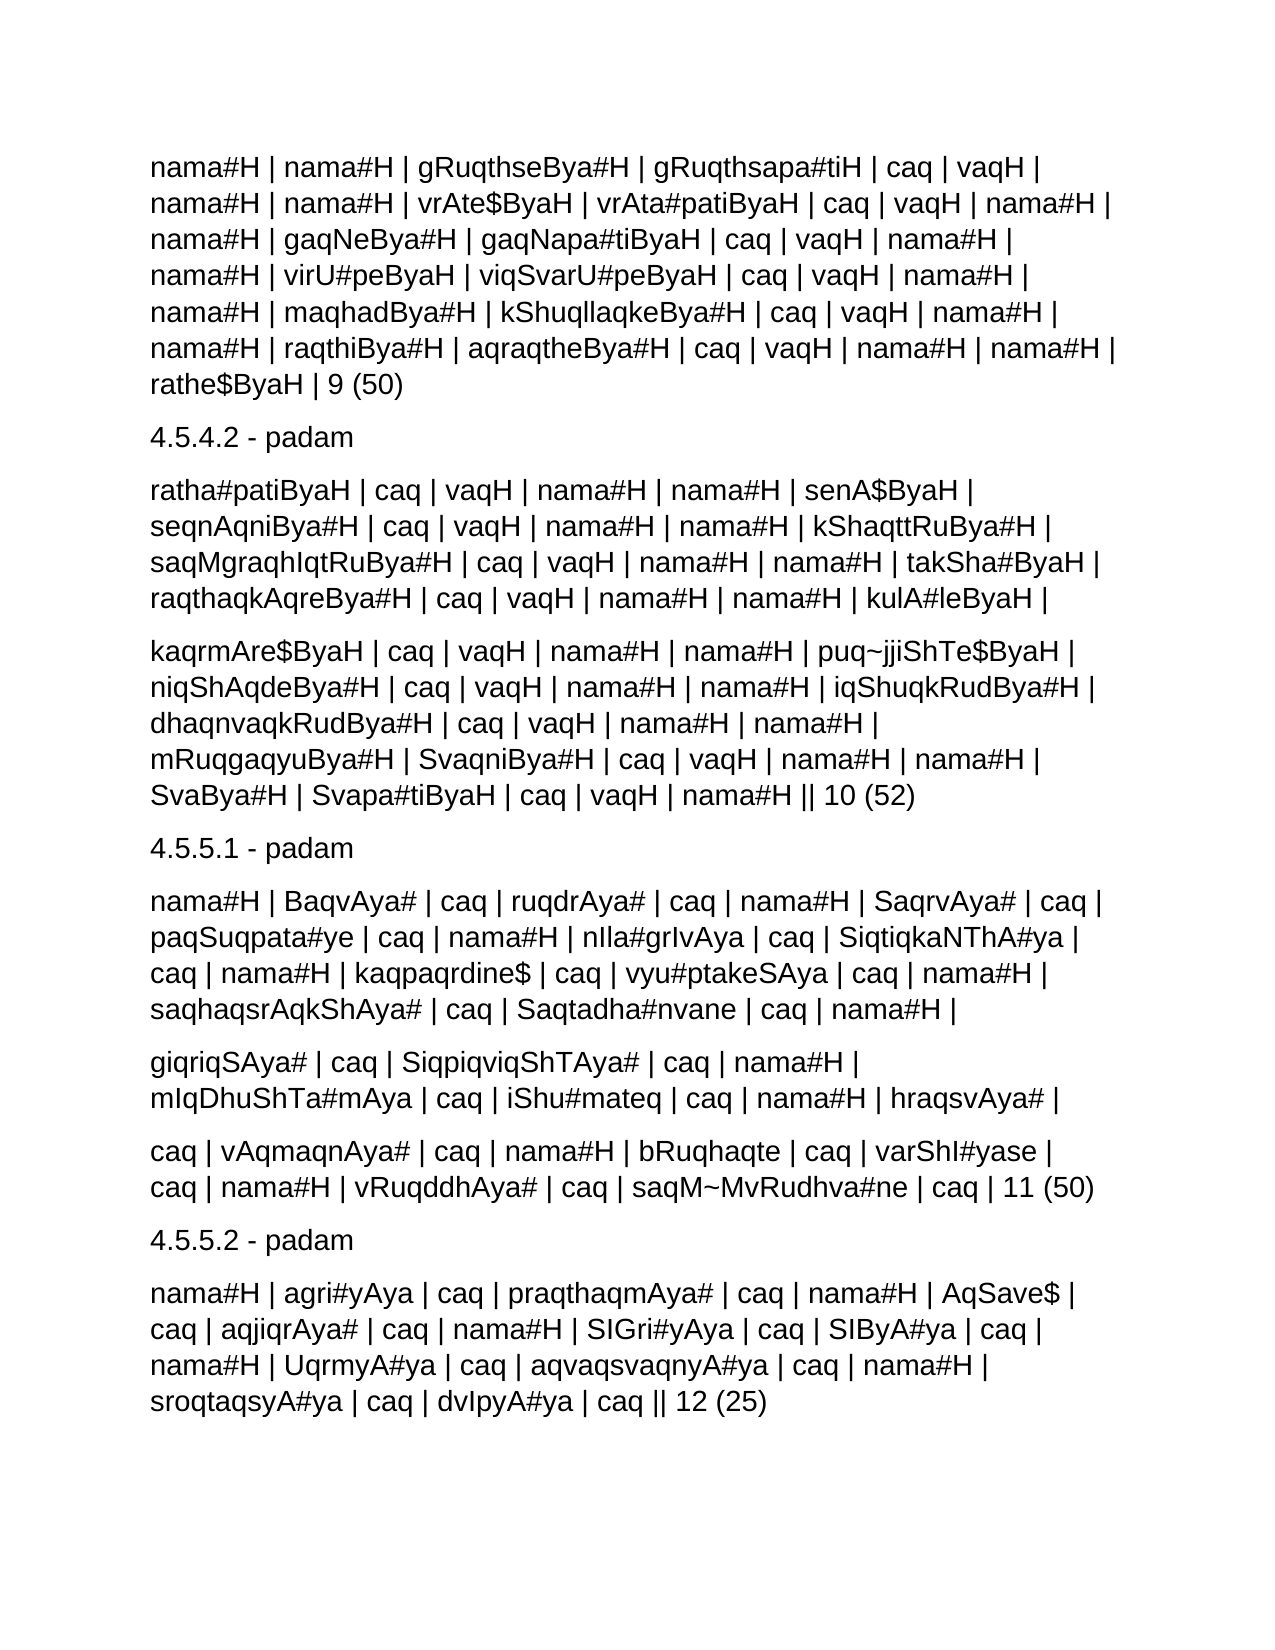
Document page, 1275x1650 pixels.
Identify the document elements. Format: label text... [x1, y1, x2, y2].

text 4.5.4.2 - padam [150, 420, 1125, 453]
text 4.5.5.2 - padam [150, 1223, 1125, 1257]
text 4.5.5.1 - padam [150, 831, 1125, 865]
text kaqrmAre$ByaH | caq | vaqH | nama#H | nama#H | puq~jjiShTe$ByaH | niqShAqdeBya#H | caq | vaqH | nama#H | nama#H | iqShuqkRudBya#H | dhaqnvaqkRudBya#H | caq | vaqH | nama#H | nama#H | mRuqgaqyuBya#H | SvaqniBya#H | caq | vaqH | nama#H | nama#H | SvaBya#H | Svapa#tiByaH | caq | vaqH | nama#H || 10 (52) [150, 634, 1125, 812]
text giqriqSAya# | caq | SiqpiqviqShTAya# | caq | nama#H | mIqDhuShTa#mAya | caq | iShu#mateq | caq | nama#H | hraqsvAya# | [150, 1045, 1125, 1115]
text caq | vAqmaqnAya# | caq | nama#H | bRuqhaqte | caq | varShI#yase | caq | nama#H | vRuqddhAya# | caq | saqM~MvRudhva#ne | caq | 11 (50) [150, 1134, 1125, 1204]
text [150, 150, 1125, 400]
text nama#H | BaqvAya# | caq | ruqdrAya# | caq | nama#H | SaqrvAya# | caq | paqSuqpata#ye | caq | nama#H | nIla#grIvAya | caq | SiqtiqkaNThA#ya | caq | nama#H | kaqpaqrdine$ | caq | vyu#ptakeSAya | caq | nama#H | saqhaqsrAqkShAya# | caq | Saqtadha#nvane | caq | nama#H | [150, 884, 1125, 1026]
text nama#H | agri#yAya | caq | praqthaqmAya# | caq | nama#H | AqSave$ | caq | aqjiqrAya# | caq | nama#H | SIGri#yAya | caq | SIByA#ya | caq | nama#H | UqrmyA#ya | caq | aqvaqsvaqnyA#ya | caq | nama#H | sroqtaqsyA#ya | caq | dvIpyA#ya | caq || 12 (25) [150, 1276, 1125, 1418]
text ratha#patiByaH | caq | vaqH | nama#H | nama#H | senA$ByaH | seqnAqniBya#H | caq | vaqH | nama#H | nama#H | kShaqttRuBya#H | saqMgraqhIqtRuBya#H | caq | vaqH | nama#H | nama#H | takSha#ByaH | raqthaqkAqreBya#H | caq | vaqH | nama#H | nama#H | kulA#leByaH | [150, 472, 1125, 614]
